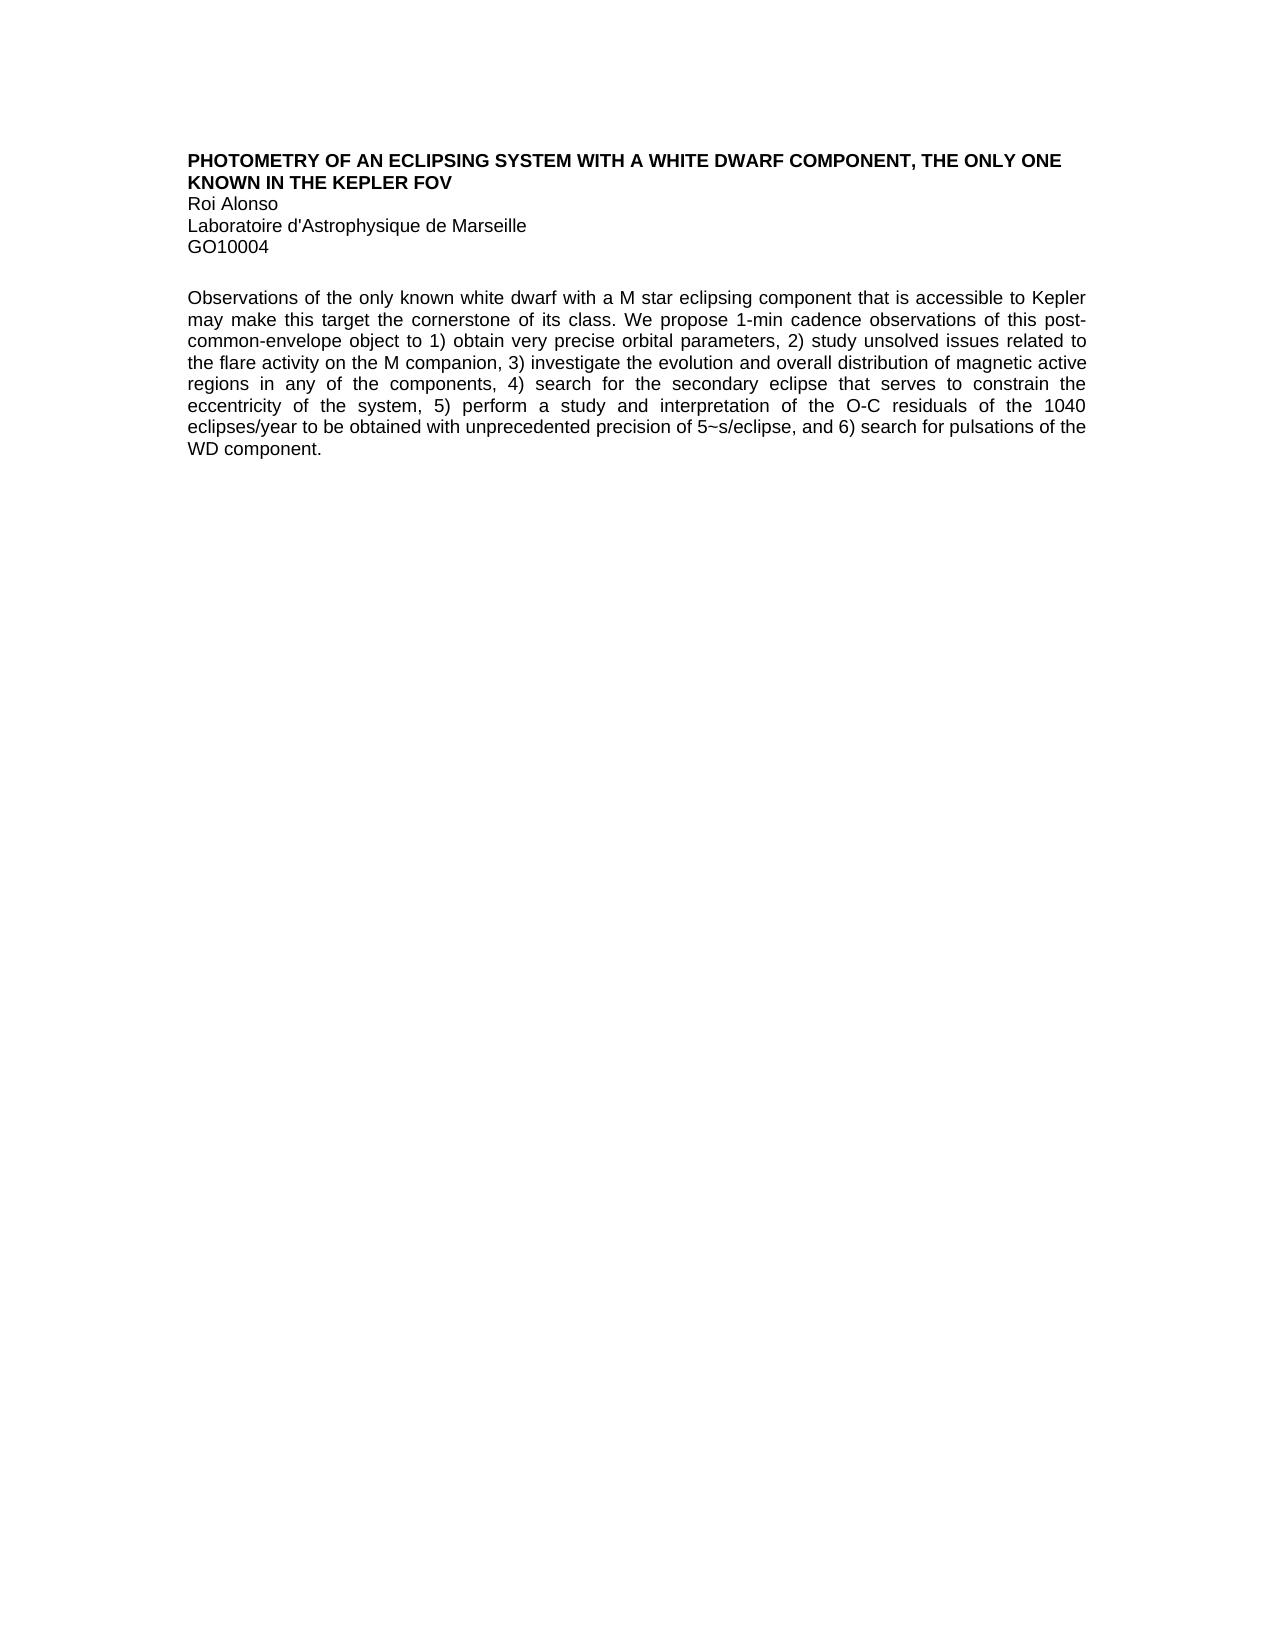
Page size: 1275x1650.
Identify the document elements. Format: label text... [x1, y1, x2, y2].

text Observations of the only known white dwarf with a M star eclipsing component that is accessible to Kepler may make this target the cornerstone of its class. We propose 1-min cadence observations of this post-common-envelope object to 1) obtain very precise orbital parameters, 2) study unsolved issues related to the flare activity on the M companion, 3) investigate the evolution and overall distribution of magnetic active regions in any of the components, 4) search for the secondary eclipse that serves to constrain the eccentricity of the system, 5) perform a study and interpretation of the O-C residuals of the 1040 eclipses/year to be obtained with unprecedented precision of 5~s/eclipse, and 6) search for pulsations of the WD component. [187, 287, 1087, 459]
text PHOTOMETRY OF AN ECLIPSING SYSTEM WITH A WHITE DWARF COMPONENT, THE ONLY ONE KNOWN IN THE KEPLER FOV Roi Alonso Laboratoire d'Astrophysique de Marseille GO10004 [187, 150, 1087, 258]
